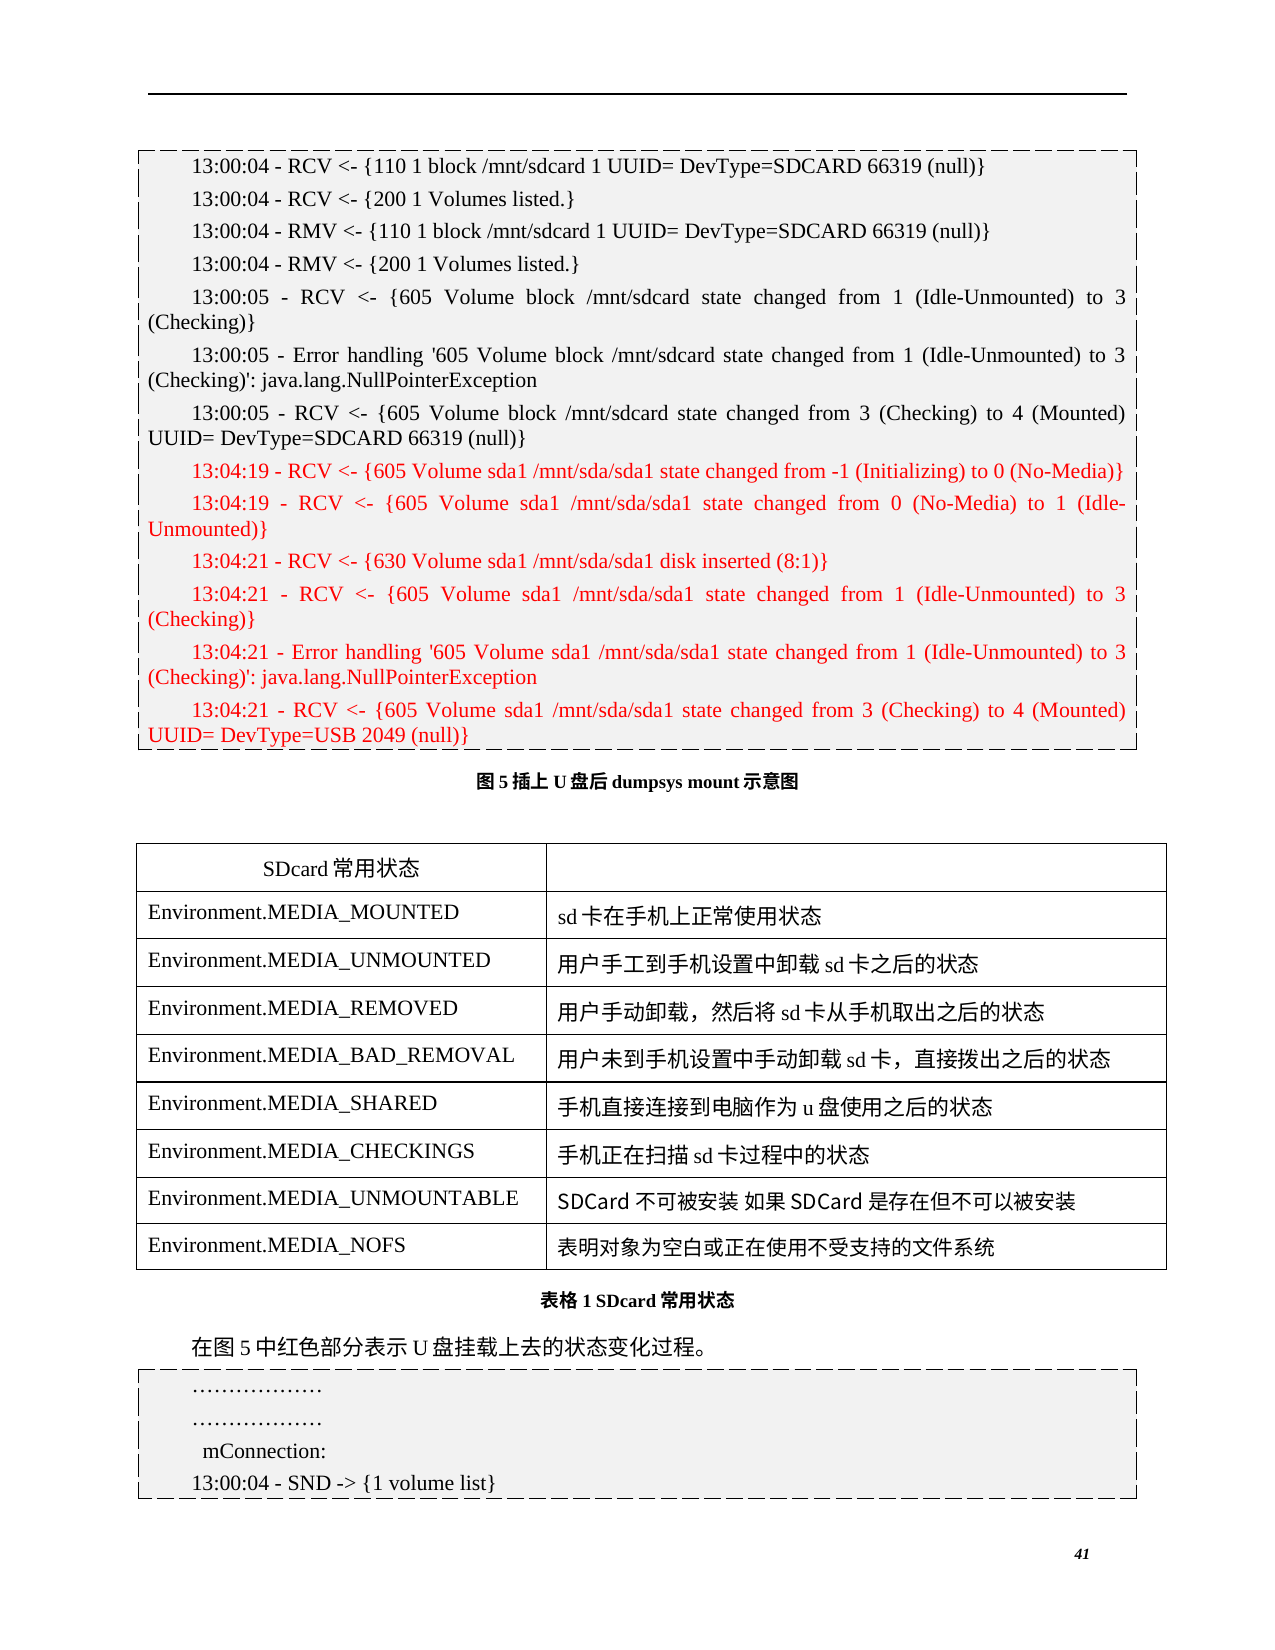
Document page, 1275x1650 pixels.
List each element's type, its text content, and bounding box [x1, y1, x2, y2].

text 13:00:04 - RMV <- {110 1 block /mnt/sdcard 1 UUID= DevType=SDCARD 66319 (null)} [138, 215, 1137, 244]
text ……………… [138, 1369, 1137, 1397]
text 13:00:05 - Error handling '605 Volume block /mnt/sdcard state changed from 1 (Idle-Unmounted) to 3 (Checking)': java.lang.NullPointerException [138, 339, 1137, 392]
table_cell Environment.MEDIA_SHARED [137, 1083, 546, 1129]
table_cell 用户未到手机设置中手动卸载sd卡，直接拨出之后的状态 [547, 1035, 1166, 1081]
table_cell Environment.MEDIA_UNMOUNTABLE [137, 1178, 546, 1223]
table_cell SDCard 不可被安装 如果 SDCard 是存在但不可以被安装 [547, 1178, 1166, 1223]
table_cell sd卡在手机上正常使用状态 [547, 892, 1166, 938]
table_cell Environment.MEDIA_REMOVED [137, 987, 546, 1034]
table_cell 用户手工到手机设置中卸载sd卡之后的状态 [547, 939, 1166, 986]
table_cell Environment.MEDIA_MOUNTED [137, 892, 546, 938]
text ……………… [138, 1402, 1137, 1430]
table_header SDcard常用状态 [137, 844, 546, 891]
table_header [547, 844, 1166, 891]
text 13:00:04 - RCV <- {110 1 block /mnt/sdcard 1 UUID= DevType=SDCARD 66319 (null)} [138, 150, 1137, 178]
text mConnection: [138, 1434, 1137, 1463]
text 13:00:05 - RCV <- {605 Volume block /mnt/sdcard state changed from 3 (Checking) to 4 (Mounted) UUID= DevType=SDCARD 66319 (null)} [138, 397, 1137, 450]
text 13:00:04 - RCV <- {200 1 Volumes listed.} [138, 183, 1137, 211]
table_cell 手机正在扫描sd卡过程中的状态 [547, 1130, 1166, 1177]
text 13:04:21 - Error handling '605 Volume sda1 /mnt/sda/sda1 state changed from 1 (Idle-Unmounted) to 3 (Checking)': java.lang.NullPointerException [138, 636, 1137, 689]
table_cell 手机直接连接到电脑作为u盘使用之后的状态 [547, 1083, 1166, 1129]
table_cell 表明对象为空白或正在使用不受支持的文件系统 [547, 1224, 1166, 1269]
table_cell Environment.MEDIA_NOFS [137, 1224, 546, 1269]
table_cell Environment.MEDIA_BAD_REMOVAL [137, 1035, 546, 1081]
text 表格 1 SDcard常用状态 [148, 1286, 1127, 1313]
table_cell Environment.MEDIA_CHECKINGS [137, 1130, 546, 1177]
text 图 5插上U盘后dumpsys mount示意图 [148, 766, 1127, 793]
text 13:04:21 - RCV <- {605 Volume sda1 /mnt/sda/sda1 state changed from 3 (Checking) to 4 (Mounted) UUID= DevType=USB 2049 (null)} [138, 694, 1137, 750]
text 13:04:21 - RCV <- {605 Volume sda1 /mnt/sda/sda1 state changed from 1 (Idle-Unmounted) to 3 (Checking)} [138, 578, 1137, 631]
text 13:00:04 - RMV <- {200 1 Volumes listed.} [138, 248, 1137, 276]
table_cell Environment.MEDIA_UNMOUNTED [137, 939, 546, 986]
text 13:04:19 - RCV <- {605 Volume sda1 /mnt/sda/sda1 state changed from 0 (No-Media) to 1 (Idle-Unmounted)} [138, 487, 1137, 541]
text 13:00:04 - SND -> {1 volume list} [138, 1467, 1137, 1499]
text 13:04:19 - RCV <- {605 Volume sda1 /mnt/sda/sda1 state changed from -1 (Initializing) to 0 (No-Media)} [138, 454, 1137, 483]
text 在图5中红色部分表示U盘挂载上去的状态变化过程。 [148, 1330, 1127, 1362]
table_cell 用户手动卸载，然后将sd卡从手机取出之后的状态 [547, 987, 1166, 1034]
text 13:04:21 - RCV <- {630 Volume sda1 /mnt/sda/sda1 disk inserted (8:1)} [138, 545, 1137, 573]
text 13:00:05 - RCV <- {605 Volume block /mnt/sdcard state changed from 1 (Idle-Unmounted) to 3 (Checking)} [138, 281, 1137, 334]
